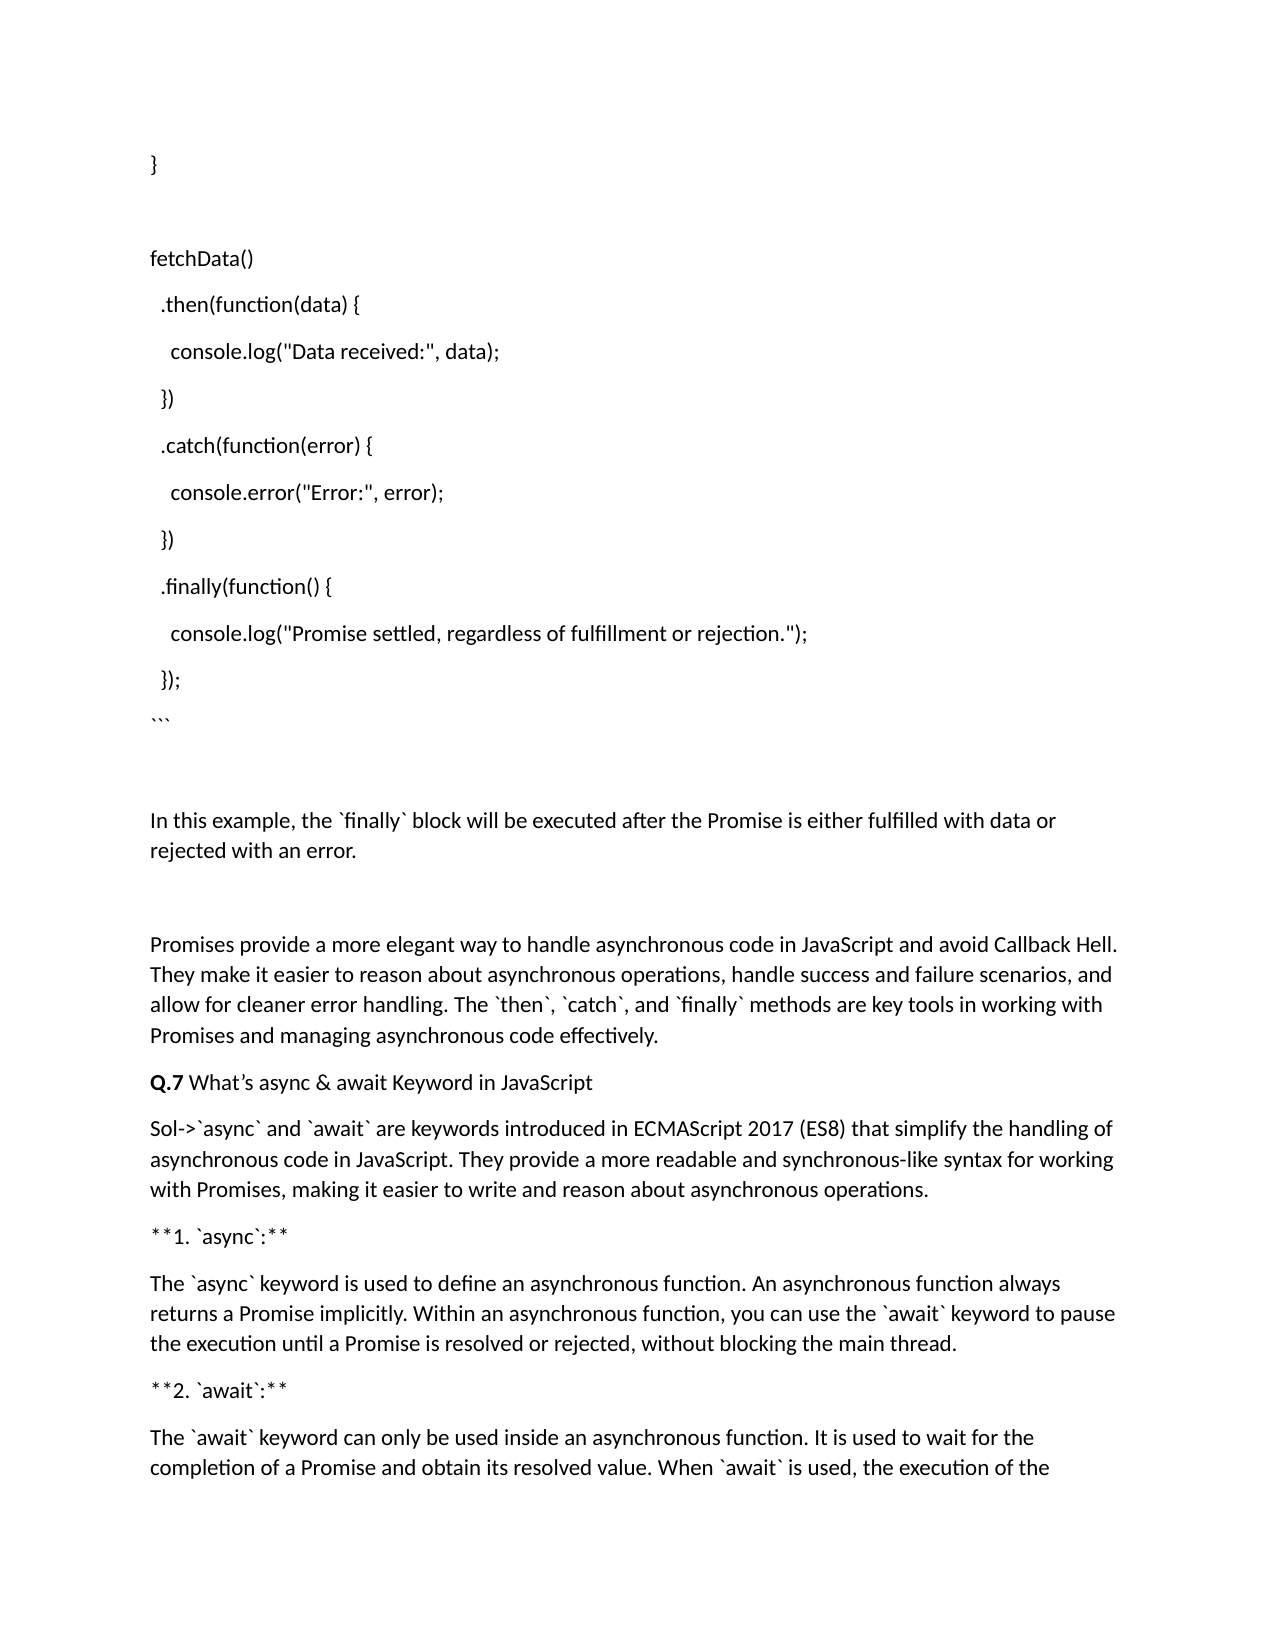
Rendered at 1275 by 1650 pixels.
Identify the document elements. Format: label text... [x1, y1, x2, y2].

text .catch(function(error) { [150, 431, 1125, 459]
text }); [150, 666, 1125, 694]
text Q.7 What’s async & await Keyword in JavaScript [150, 1068, 1125, 1096]
text In this example, the `finally` block will be executed after the Promise is either fulfilled with data or rejected with an error. [150, 806, 1125, 864]
text }) [150, 525, 1125, 553]
text }) [150, 384, 1125, 412]
text fetchData() [150, 244, 1125, 272]
text Promises provide a more elegant way to handle asynchronous code in JavaScript and avoid Callback Hell. They make it easier to reason about asynchronous operations, handle success and failure scenarios, and allow for cleaner error handling. The `then`, `catch`, and `finally` methods are key tools in working with Promises and managing asynchronous code effectively. [150, 930, 1125, 1049]
text Sol->`async` and `await` are keywords introduced in ECMAScript 2017 (ES8) that simplify the handling of asynchronous code in JavaScript. They provide a more readable and synchronous-like syntax for working with Promises, making it easier to write and reason about asynchronous operations. [150, 1114, 1125, 1203]
text .then(function(data) { [150, 291, 1125, 319]
text .finally(function() { [150, 572, 1125, 600]
text **2. `await`:** [150, 1376, 1125, 1404]
text The `async` keyword is used to define an asynchronous function. An asynchronous function always returns a Promise implicitly. Within an asynchronous function, you can use the `await` keyword to pause the execution until a Promise is resolved or rejected, without blocking the main thread. [150, 1269, 1125, 1357]
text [150, 1423, 1125, 1481]
text console.error("Error:", error); [150, 478, 1125, 506]
text console.log("Data received:", data); [150, 337, 1125, 366]
text } [150, 150, 1125, 178]
text **1. `async`:** [150, 1222, 1125, 1250]
text console.log("Promise settled, regardless of fulfillment or rejection."); [150, 619, 1125, 647]
text ``` [150, 712, 1125, 741]
